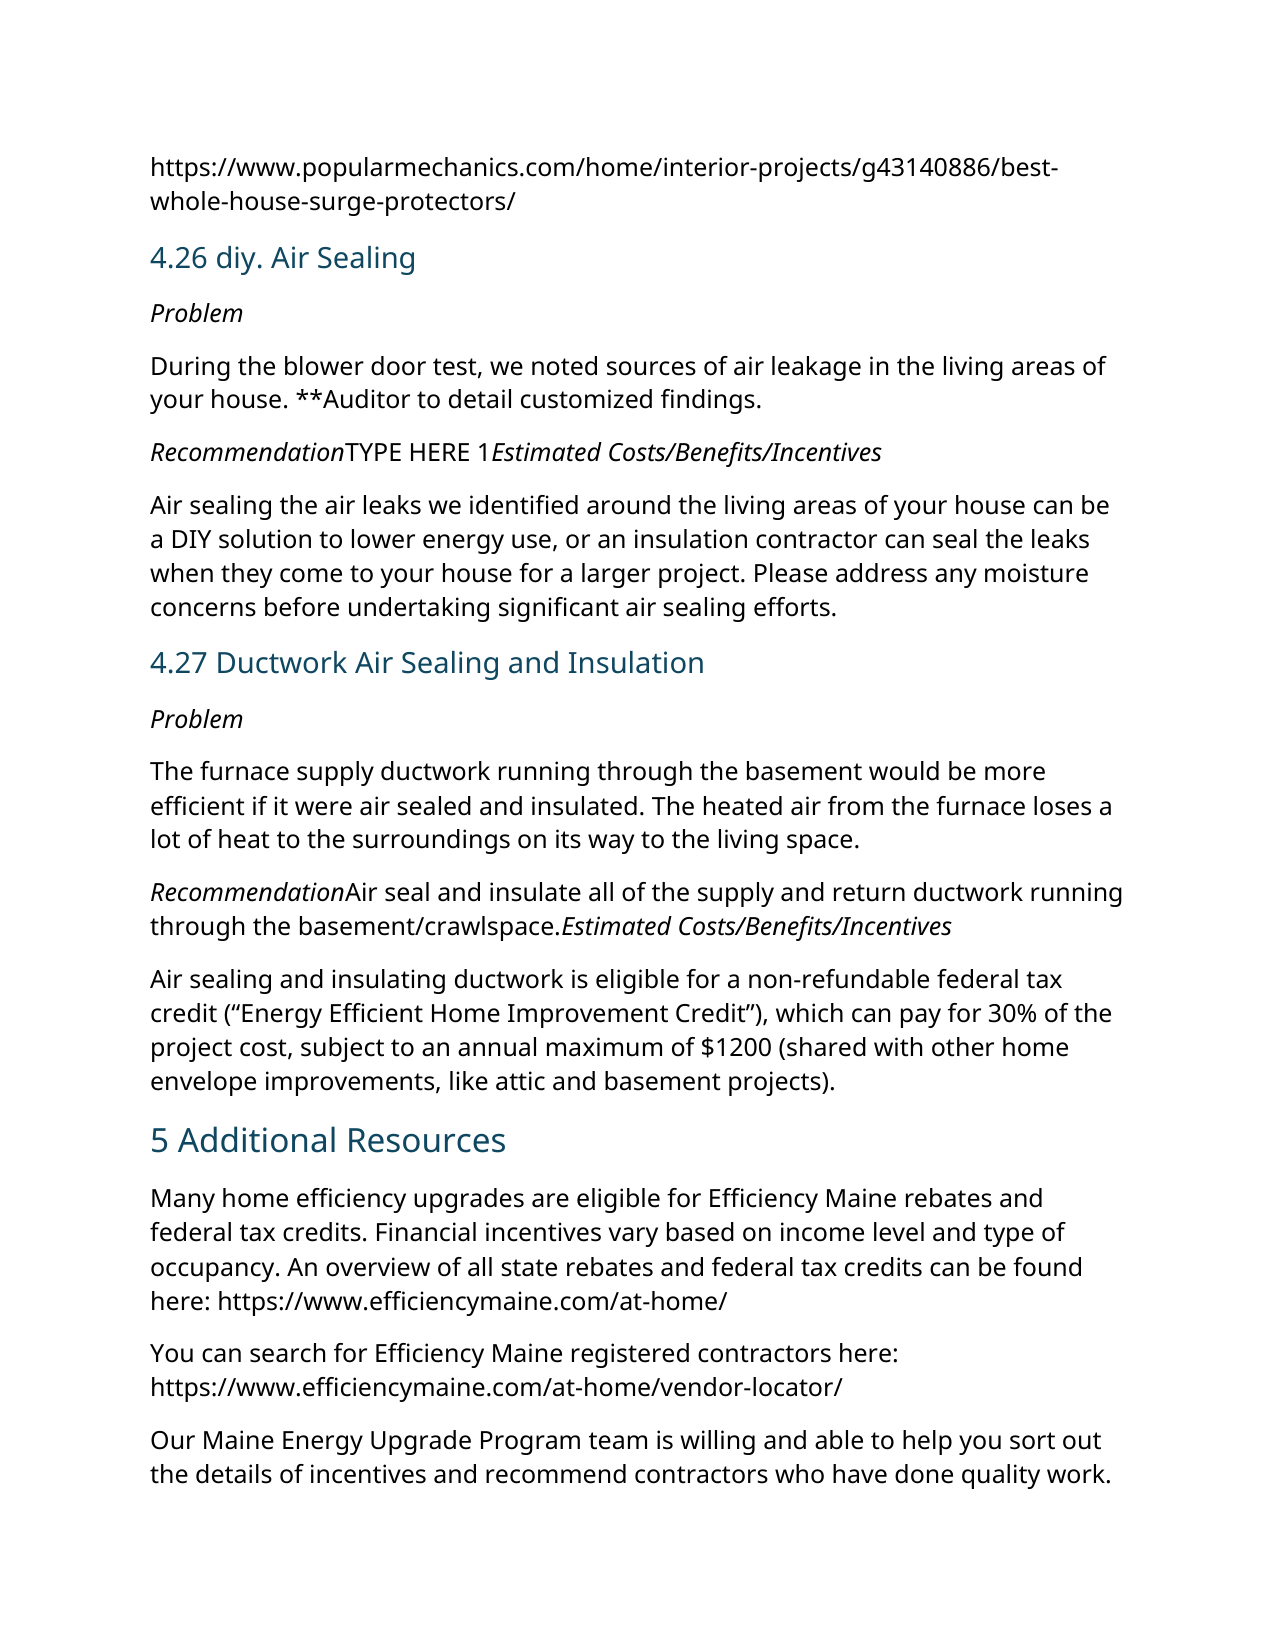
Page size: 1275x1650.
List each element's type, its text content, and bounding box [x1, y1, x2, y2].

text Many home efficiency upgrades are eligible for Efficiency Maine rebates and federal tax credits. Financial incentives vary based on income level and type of occupancy. An overview of all state rebates and federal tax credits can be found here: https://www.efficiencymaine.com/at-home/ [150, 1181, 1125, 1317]
text Problem [150, 701, 1125, 735]
text Our Maine Energy Upgrade Program team is willing and able to help you sort out the details of incentives and recommend contractors who have done quality work. [150, 1423, 1125, 1491]
text Air sealing and insulating ductwork is eligible for a non-refundable federal tax credit (“Energy Efficient Home Improvement Credit”), which can pay for 30% of the project cost, subject to an annual maximum of $1200 (shared with other home envelope improvements, like attic and basement projects). [150, 962, 1125, 1098]
text The furnace supply ductwork running through the basement would be more efficient if it were air sealed and insulated. The heated air from the furnace loses a lot of heat to the surroundings on its way to the living space. [150, 754, 1125, 856]
text During the blower door test, we noted sources of air leakage in the living areas of your house. **Auditor to detail customized findings. [150, 348, 1125, 416]
subtitle 4.27 Ductwork Air Sealing and Insulation [150, 643, 1125, 682]
text RecommendationTYPE HERE 1Estimated Costs/Benefits/Incentives [150, 435, 1125, 469]
text Problem [150, 295, 1125, 329]
subtitle 5 Additional Resources [150, 1117, 1125, 1162]
text You can search for Efficiency Maine registered contractors here: https://www.efficiencymaine.com/at-home/vendor-locator/ [150, 1336, 1125, 1404]
subtitle 4.26 diy. Air Sealing [150, 237, 1125, 277]
text Air sealing the air leaks we identified around the living areas of your house can be a DIY solution to lower energy use, or an insulation contractor can seal the leaks when they come to your house for a larger project. Please address any moisture concerns before undertaking significant air sealing efforts. [150, 488, 1125, 624]
text RecommendationAir seal and insulate all of the supply and return ductwork running through the basement/crawlspace.Estimated Costs/Benefits/Incentives [150, 875, 1125, 943]
